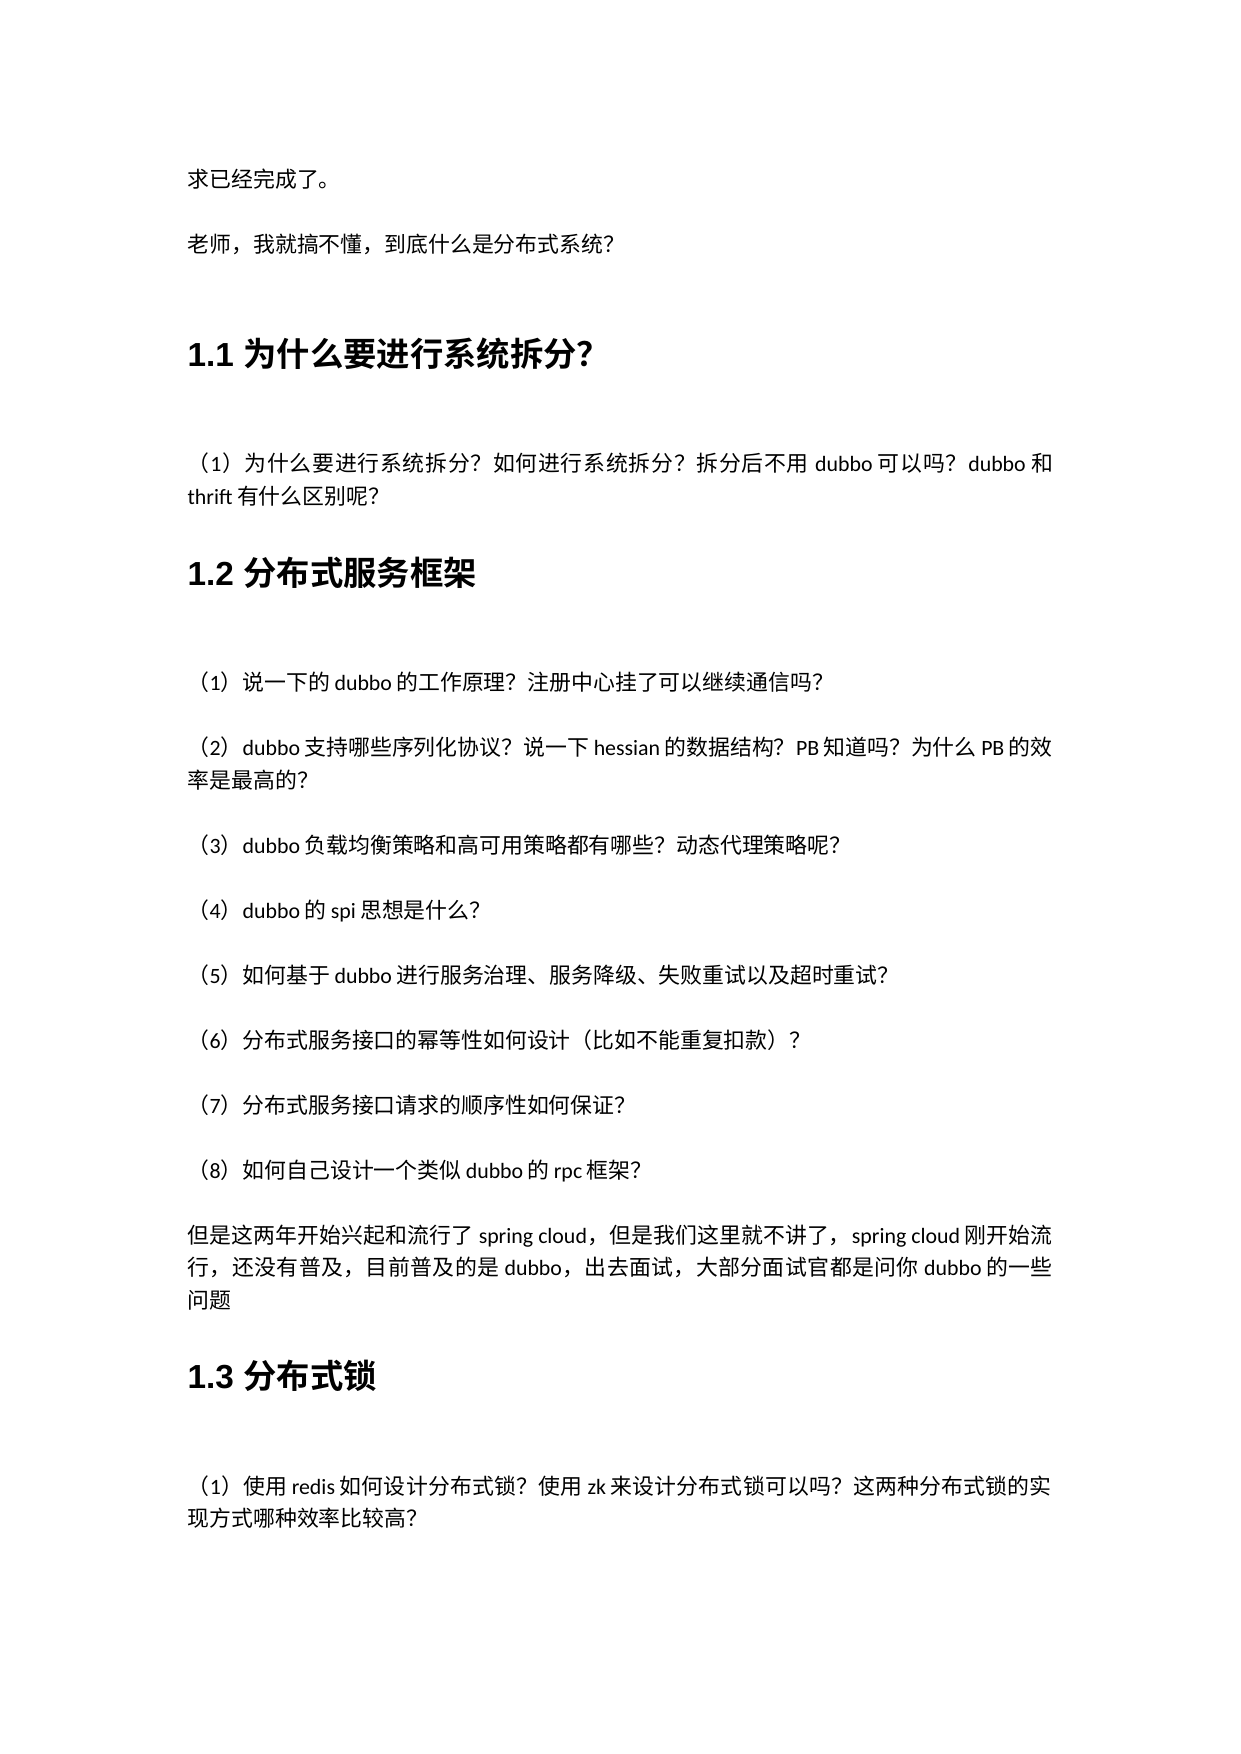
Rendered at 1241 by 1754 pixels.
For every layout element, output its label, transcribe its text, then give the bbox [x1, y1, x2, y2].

text （2）dubbo支持哪些序列化协议？说一下hessian的数据结构？PB知道吗？为什么PB的效率是最高的？ [187, 730, 1053, 795]
subtitle 1.3 分布式锁 [187, 1342, 1053, 1407]
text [187, 162, 1053, 194]
subtitle 1.1 为什么要进行系统拆分？ [187, 319, 1053, 384]
text （1）为什么要进行系统拆分？如何进行系统拆分？拆分后不用dubbo可以吗？dubbo和thrift有什么区别呢？ [187, 446, 1053, 511]
text 老师，我就搞不懂，到底什么是分布式系统？ [187, 227, 1053, 259]
text （1）使用redis如何设计分布式锁？使用zk来设计分布式锁可以吗？这两种分布式锁的实现方式哪种效率比较高？ [187, 1468, 1053, 1533]
text 但是这两年开始兴起和流行了spring cloud，但是我们这里就不讲了，spring cloud刚开始流行，还没有普及，目前普及的是dubbo，出去面试，大部分面试官都是问你dubbo的一些问题 [187, 1217, 1053, 1315]
text （3）dubbo负载均衡策略和高可用策略都有哪些？动态代理策略呢？ [187, 827, 1053, 860]
subtitle 1.2 分布式服务框架 [187, 538, 1053, 603]
text （6）分布式服务接口的幂等性如何设计（比如不能重复扣款）？ [187, 1022, 1053, 1055]
text （4）dubbo的spi思想是什么？ [187, 892, 1053, 925]
text （7）分布式服务接口请求的顺序性如何保证？ [187, 1087, 1053, 1120]
text （5）如何基于dubbo进行服务治理、服务降级、失败重试以及超时重试？ [187, 957, 1053, 990]
text （8）如何自己设计一个类似dubbo的rpc框架？ [187, 1152, 1053, 1185]
text （1）说一下的dubbo的工作原理？注册中心挂了可以继续通信吗？ [187, 665, 1053, 697]
